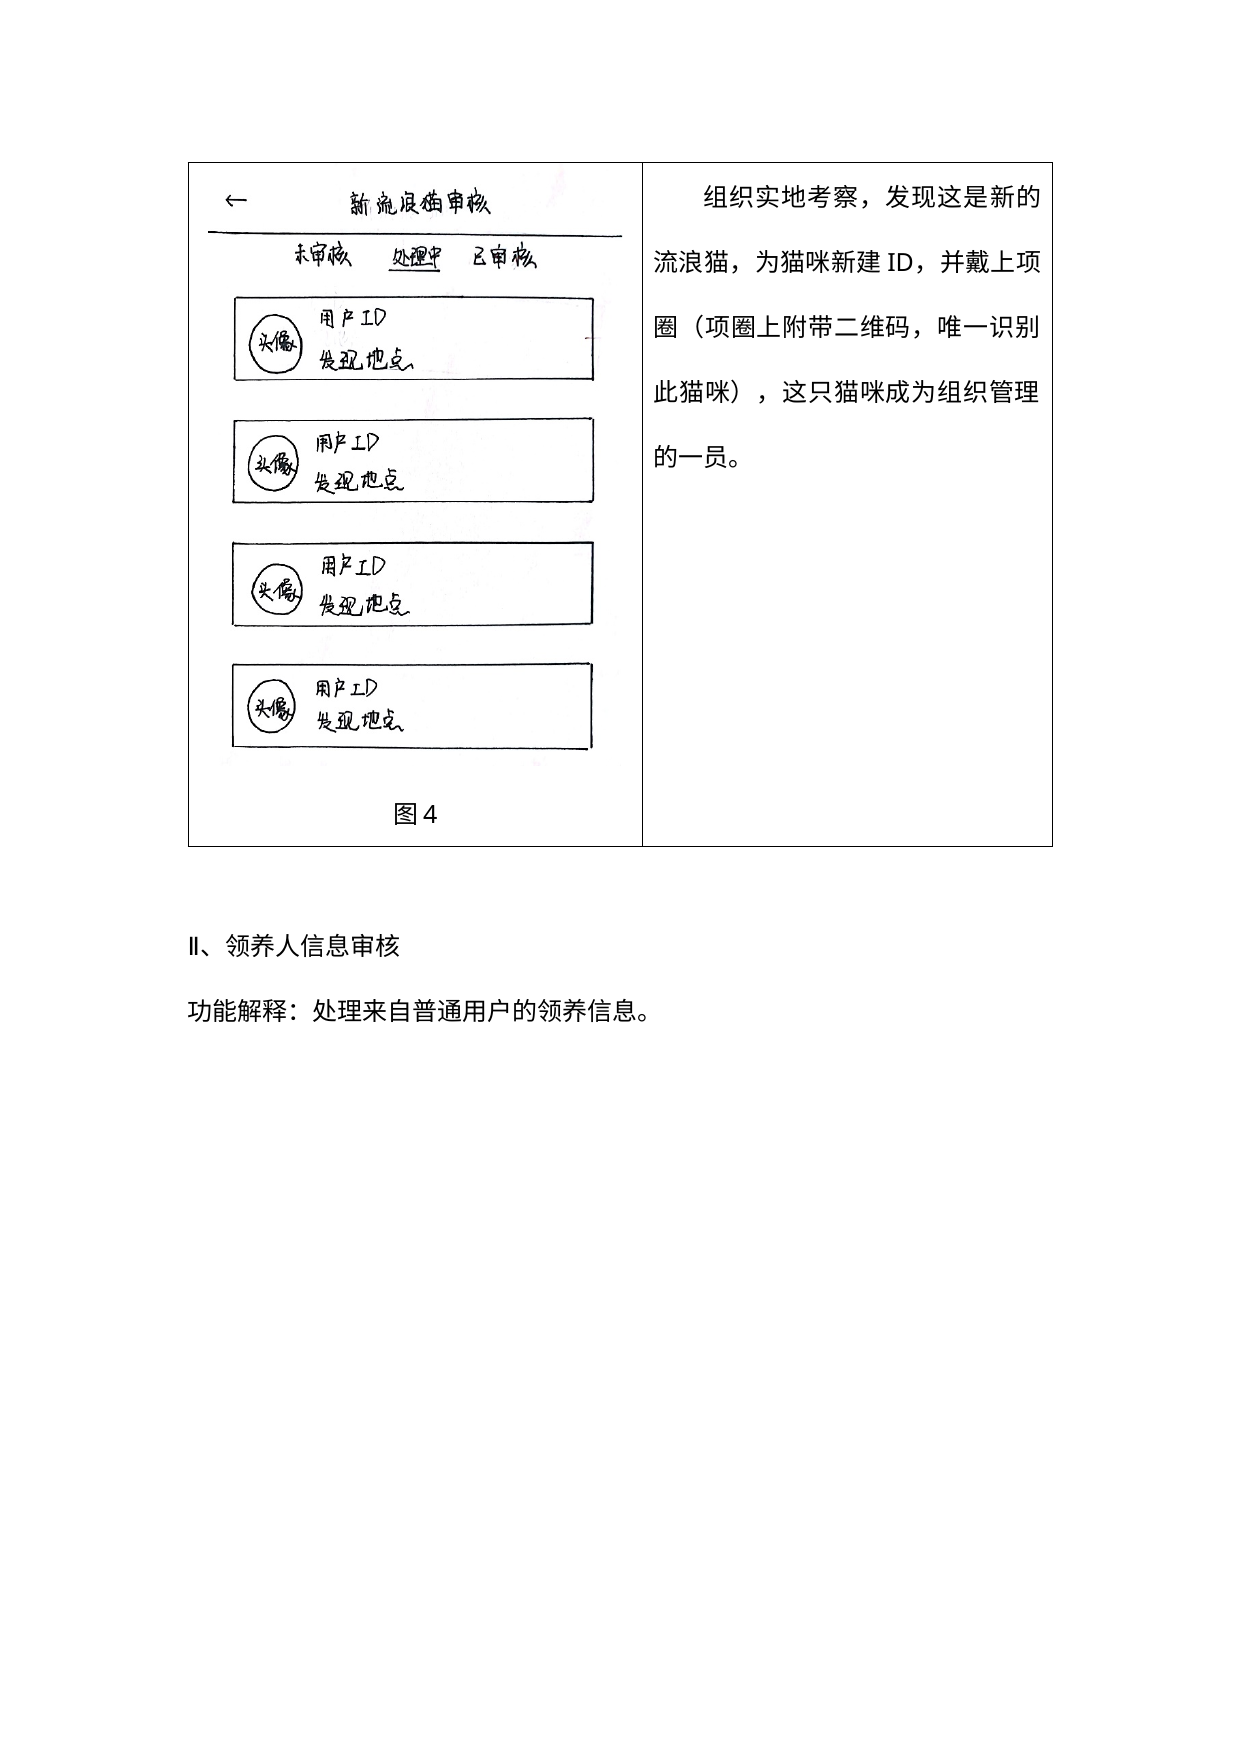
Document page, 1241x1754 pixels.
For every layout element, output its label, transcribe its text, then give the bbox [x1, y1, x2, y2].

table_cell 组织实地考察，发现这是新的流浪猫，为猫咪新建ID，并戴上项圈（项圈上附带二维码，唯一识别此猫咪），这只猫咪成为组织管理的一员。 [643, 163, 1052, 846]
text Ⅱ、领养人信息审核 [187, 912, 1053, 977]
text 功能解释：处理来自普通用户的领养信息。 [187, 977, 1053, 1042]
table_cell 图4 [189, 163, 642, 846]
picture [208, 163, 623, 766]
